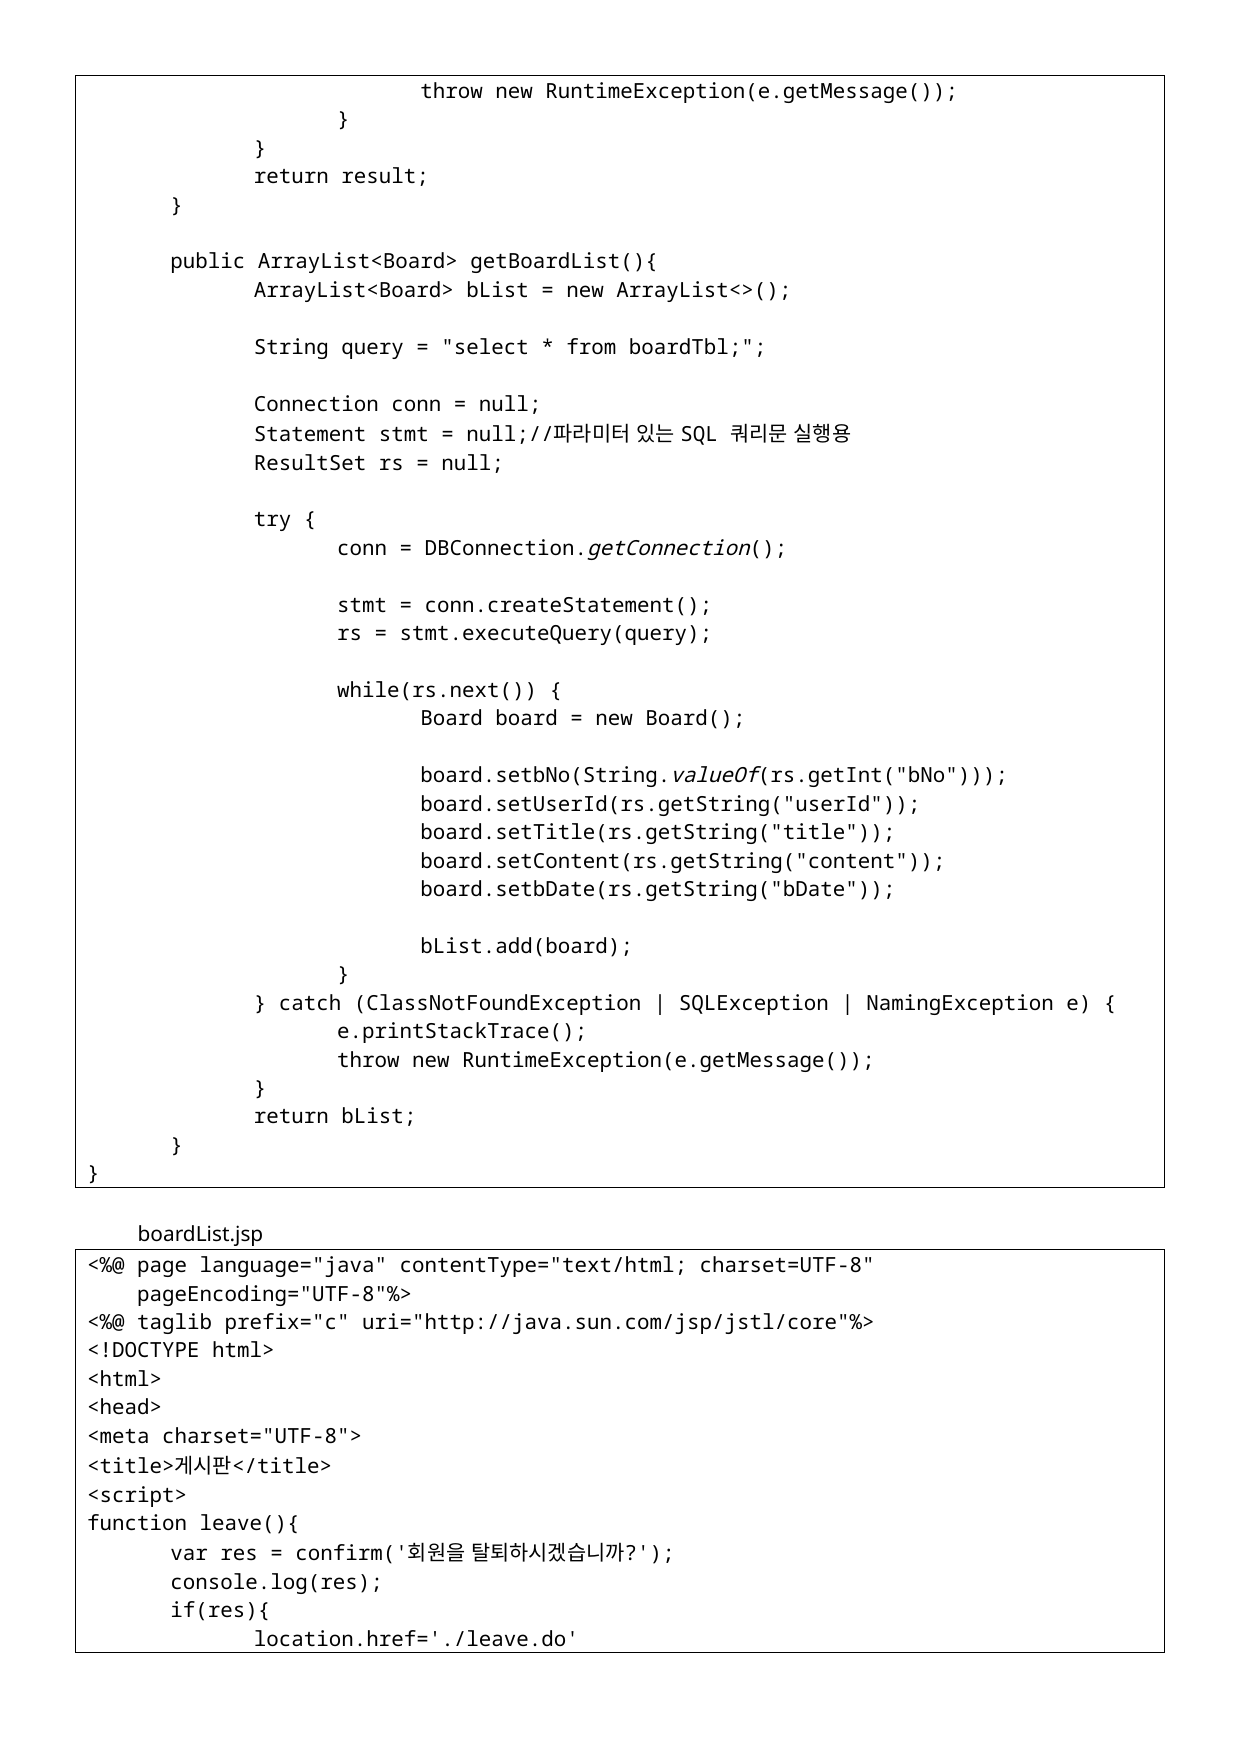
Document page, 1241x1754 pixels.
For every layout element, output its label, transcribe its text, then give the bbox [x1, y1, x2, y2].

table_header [76, 1250, 1164, 1652]
subtitle boardList.jsp [137, 1219, 1165, 1247]
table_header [76, 76, 1164, 1187]
